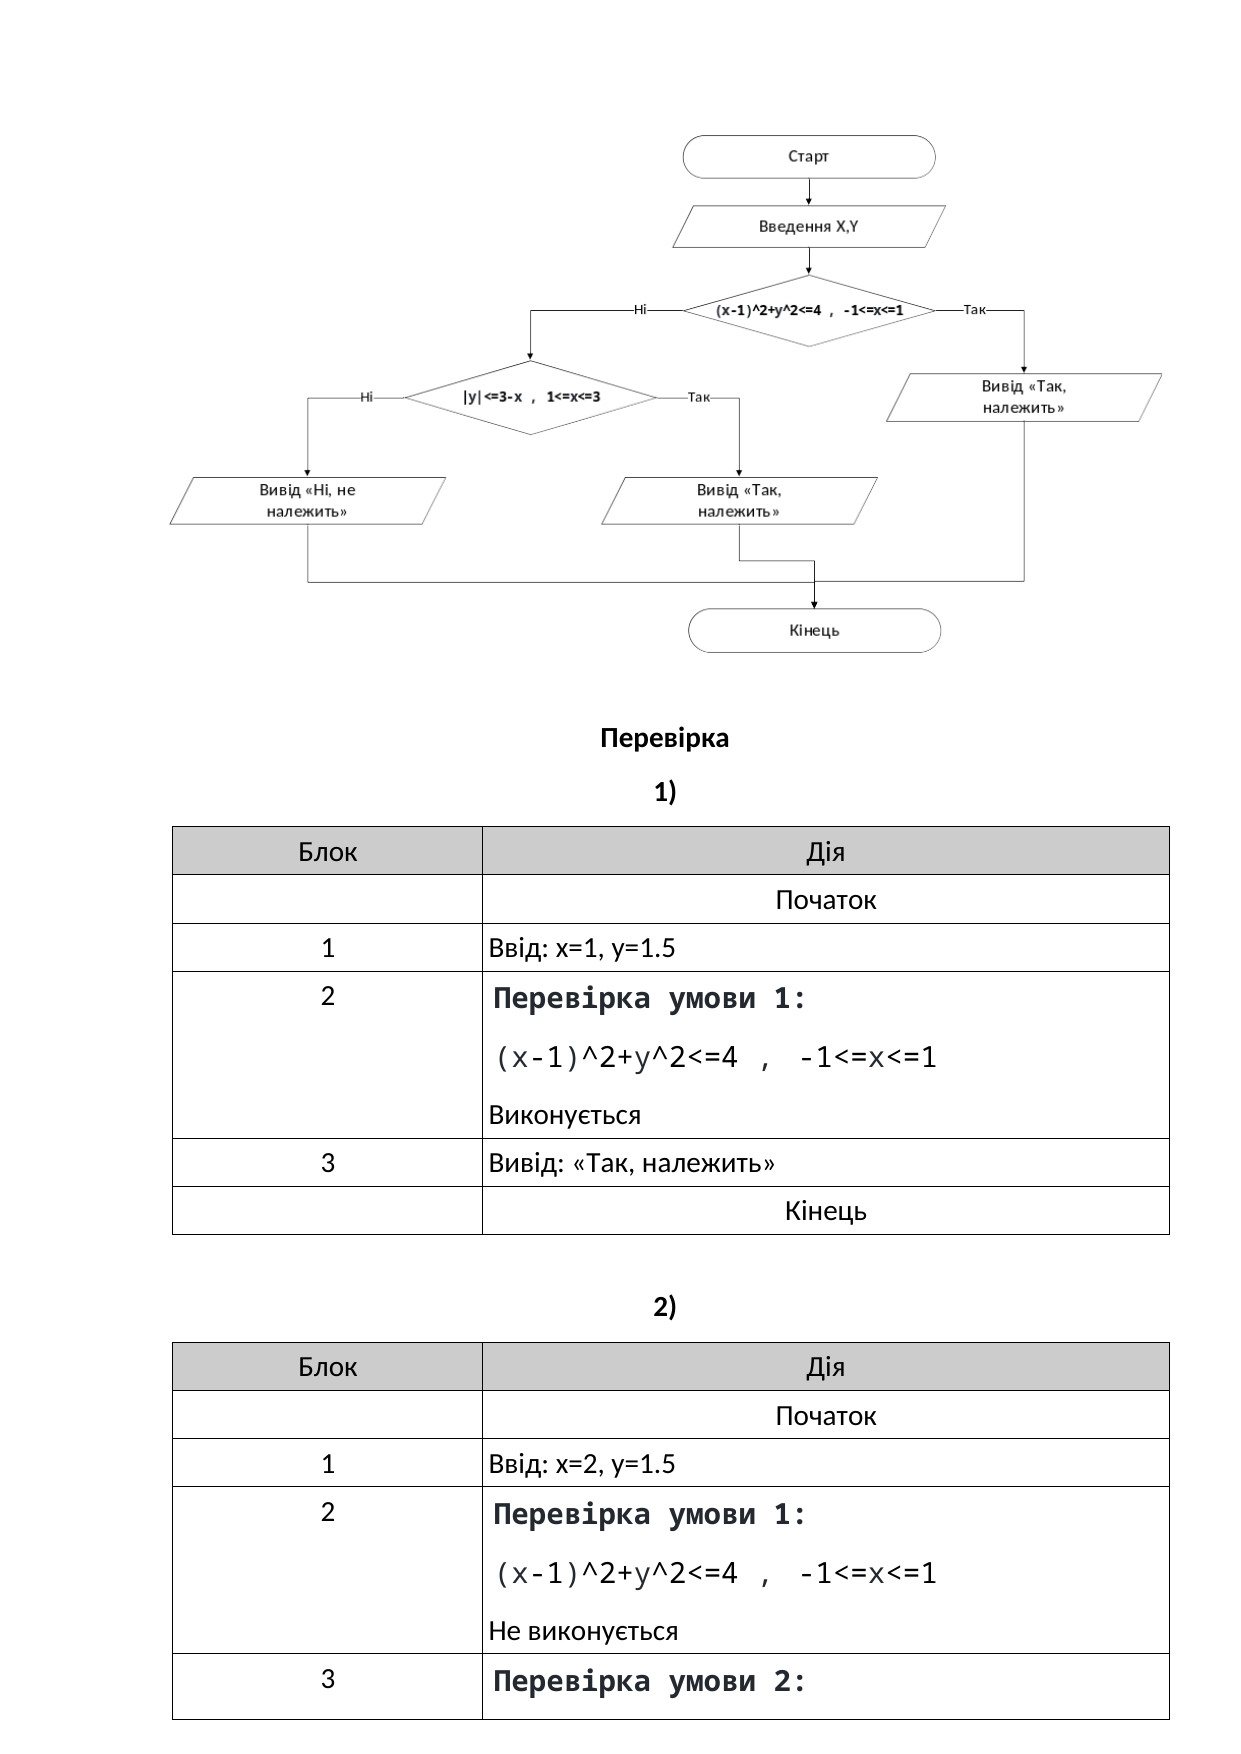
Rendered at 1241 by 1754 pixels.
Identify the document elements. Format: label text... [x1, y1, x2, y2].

text 2) [167, 1288, 1163, 1324]
table_cell 1 [173, 1439, 482, 1486]
table_cell 2 [173, 972, 482, 1138]
table_cell Перевірка умови 1: (x-1)^2+y^2<=4 , -1<=x<=1 Не виконується [483, 1487, 1169, 1653]
table_cell 1 [173, 924, 482, 971]
table_cell [173, 1187, 482, 1234]
table_cell 2 [173, 1487, 482, 1653]
text Перевірка [167, 719, 1163, 755]
table_cell Початок [483, 875, 1169, 922]
table_cell 3 [173, 1654, 482, 1718]
table_cell Ввід: x=2, y=1.5 [483, 1439, 1169, 1486]
table_cell [173, 875, 482, 922]
text 1) [167, 773, 1163, 808]
table_cell Ввід: x=1, y=1.5 [483, 924, 1169, 971]
table_header Дія [483, 827, 1169, 874]
table_cell 3 [173, 1139, 482, 1186]
table_cell Початок [483, 1391, 1169, 1438]
table_header Блок [173, 1343, 482, 1390]
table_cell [483, 1654, 1169, 1718]
table_header Блок [173, 827, 482, 874]
table_cell Перевірка умови 1: (x-1)^2+y^2<=4 , -1<=x<=1 Виконується [483, 972, 1169, 1138]
table_cell Кінець [483, 1187, 1169, 1234]
table_cell [173, 1391, 482, 1438]
table_cell Вивід: «Так, належить» [483, 1139, 1169, 1186]
table_header Дія [483, 1343, 1169, 1390]
